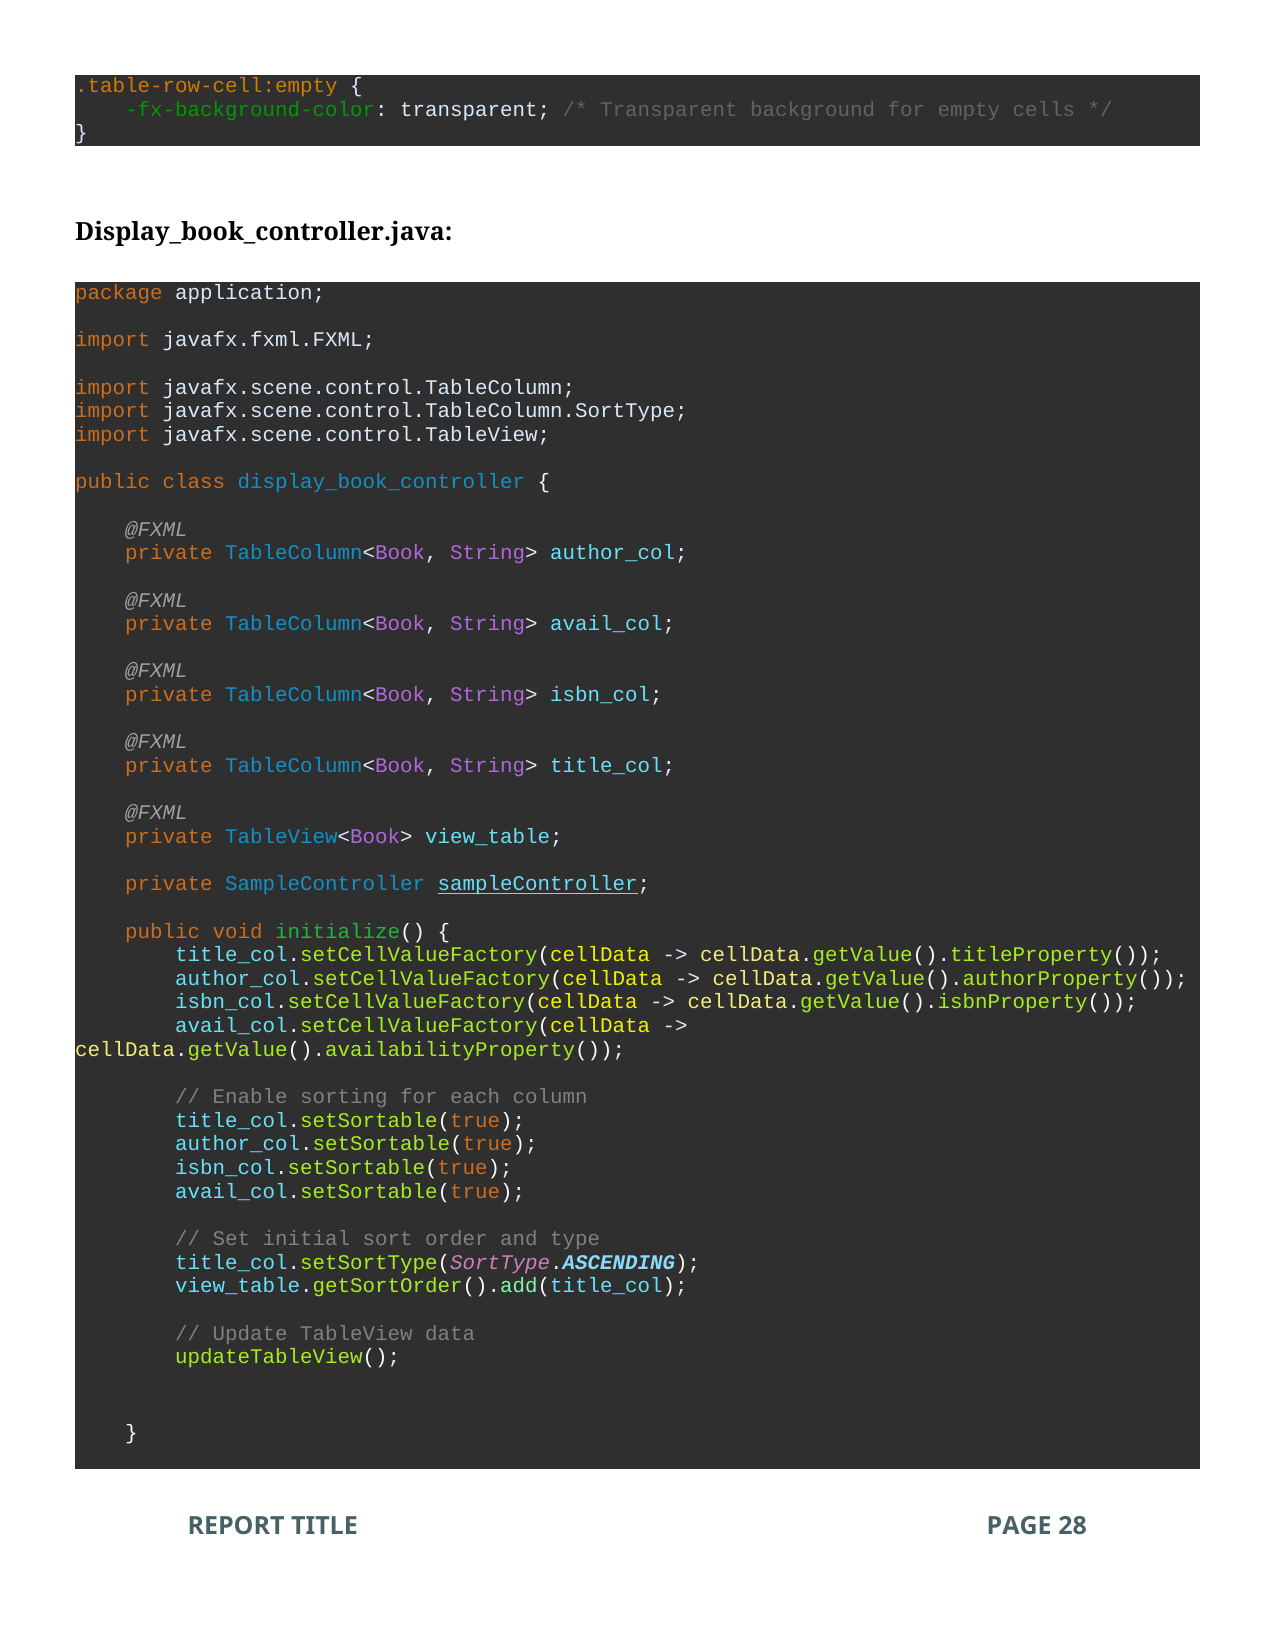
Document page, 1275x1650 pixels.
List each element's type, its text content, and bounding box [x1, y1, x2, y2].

text import javafx.scene.control.TableColumn; [75, 377, 1200, 400]
text title_col.setSortType(SortType.ASCENDING); [75, 1252, 1200, 1275]
text Display_book_controller.java: [75, 214, 1200, 248]
text public class display_book_controller { [75, 471, 1200, 495]
text import javafx.scene.control.TableColumn.SortType; [75, 400, 1200, 424]
text isbn_col.setSortable(true); [75, 1157, 1200, 1181]
text @FXML [75, 731, 1200, 755]
text .table-row-cell:empty { [75, 75, 1200, 99]
text } [75, 1422, 1200, 1446]
text title_col.setSortable(true); [75, 1110, 1200, 1133]
text view_table.getSortOrder().add(title_col); [75, 1275, 1200, 1299]
text private TableColumn<Book, String> isbn_col; [75, 684, 1200, 708]
text private TableView<Book> view_table; [75, 826, 1200, 850]
text updateTableView(); [75, 1346, 1200, 1370]
text package application; [75, 282, 1200, 306]
text // Enable sorting for each column [75, 1086, 1200, 1110]
text // Update TableView data [75, 1323, 1200, 1346]
text title_col.setCellValueFactory(cellData -> cellData.getValue().titleProperty()); [75, 944, 1200, 968]
text -fx-background-color: transparent; /* Transparent background for empty cells */ [75, 99, 1200, 122]
text private TableColumn<Book, String> avail_col; [75, 613, 1200, 637]
text // Set initial sort order and type [75, 1228, 1200, 1252]
text private TableColumn<Book, String> author_col; [75, 542, 1200, 566]
text avail_col.setCellValueFactory(cellData -> cellData.getValue().availabilityProperty()); [75, 1015, 1200, 1062]
text @FXML [75, 802, 1200, 826]
text @FXML [75, 661, 1200, 684]
text import javafx.scene.control.TableView; [75, 424, 1200, 448]
text avail_col.setSortable(true); [75, 1181, 1200, 1204]
text public void initialize() { [75, 921, 1200, 944]
text import javafx.fxml.FXML; [75, 329, 1200, 353]
text isbn_col.setCellValueFactory(cellData -> cellData.getValue().isbnProperty()); [75, 992, 1200, 1015]
text } [75, 122, 1200, 146]
text @FXML [75, 519, 1200, 542]
text private SampleController sampleController; [75, 873, 1200, 897]
text author_col.setSortable(true); [75, 1133, 1200, 1157]
text @FXML [75, 589, 1200, 613]
text private TableColumn<Book, String> title_col; [75, 755, 1200, 779]
text author_col.setCellValueFactory(cellData -> cellData.getValue().authorProperty()); [75, 968, 1200, 992]
